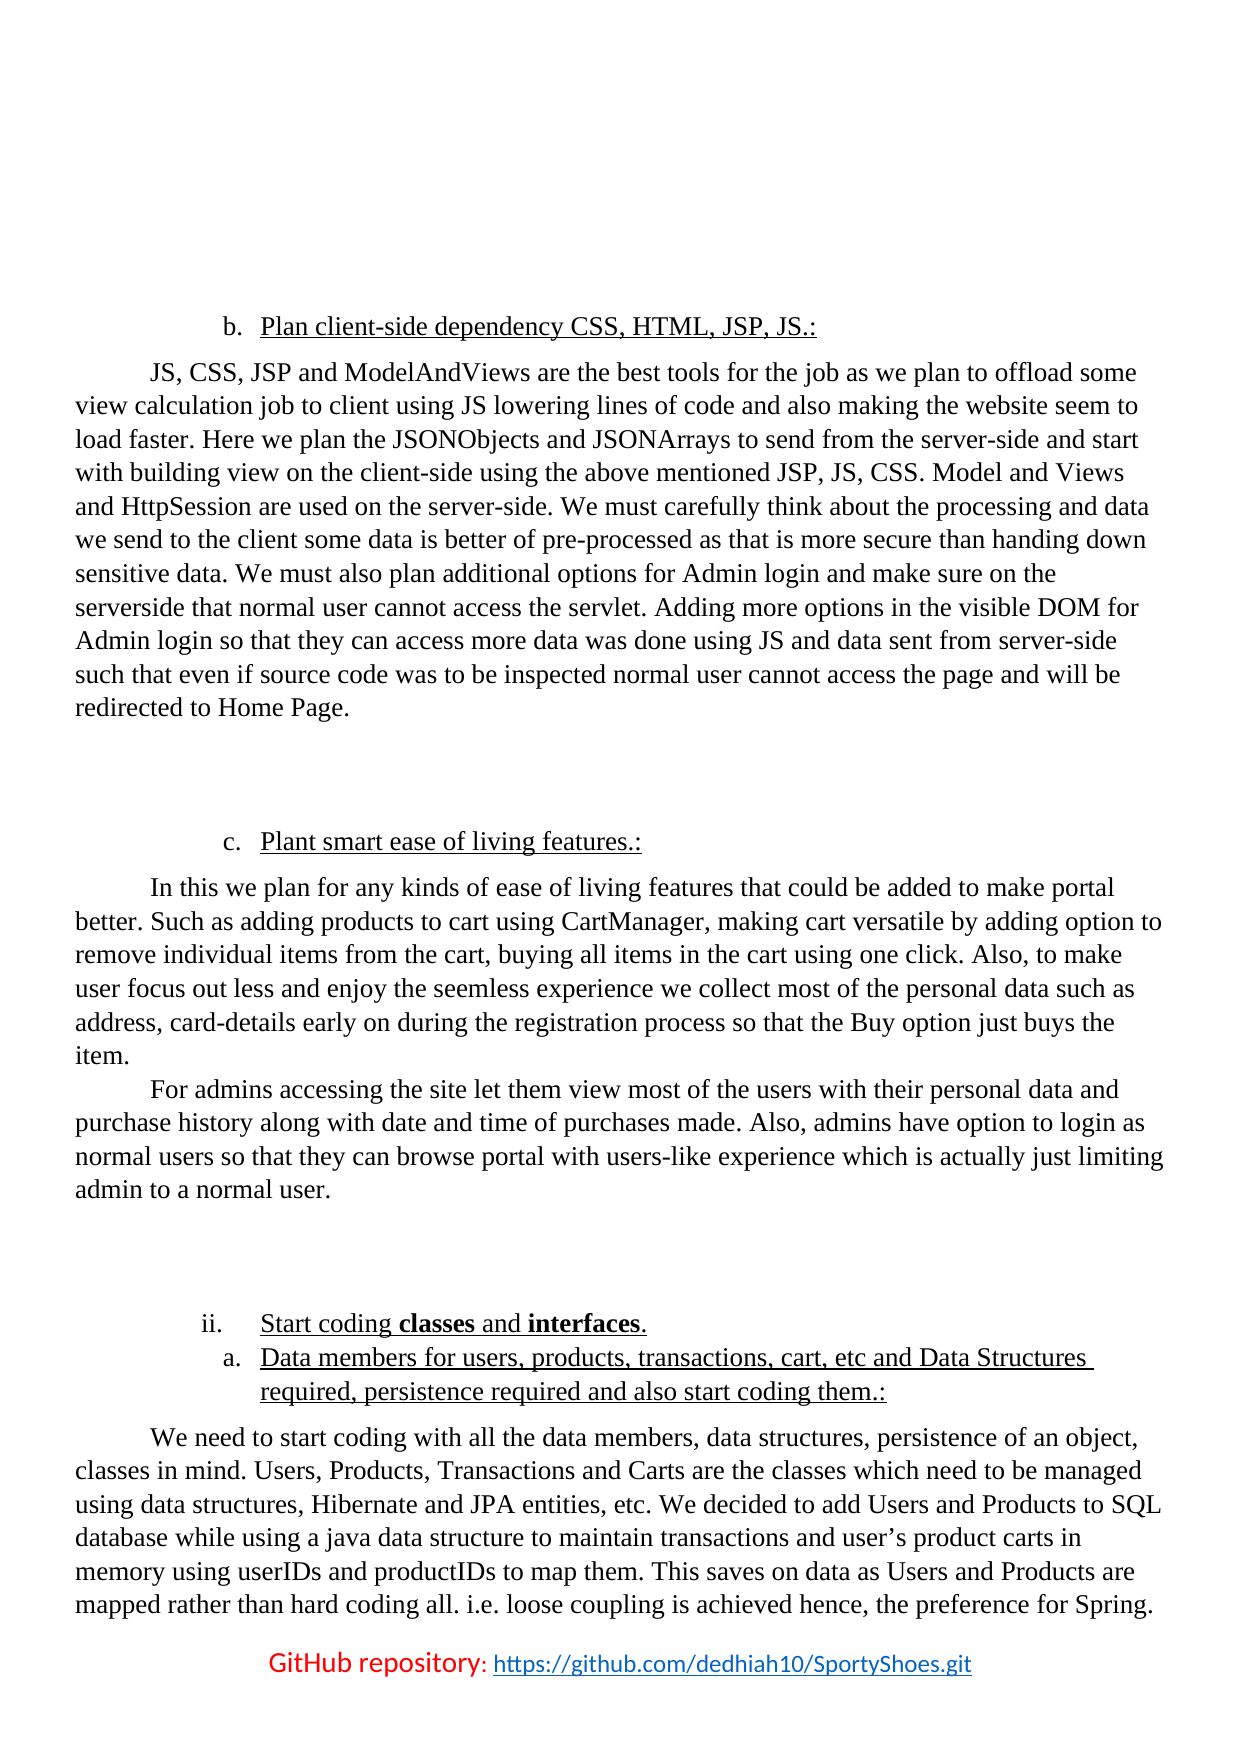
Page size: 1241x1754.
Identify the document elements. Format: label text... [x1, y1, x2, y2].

text view calculation job to client using JS lowering lines of code and also making the website seem to load faster. Here we plan the JSONObjects and JSONArrays to send from the server-side and start with building view on the client-side using the above mentioned JSP, JS, CSS. Model and Views and HttpSession are used on the server-side. We must carefully think about the processing and data we send to the client some data is better of pre-processed as that is more secure than handing down sensitive data. We must also plan additional options for Admin login and make sure on the serverside that normal user cannot access the servlet. Adding more options in the visible DOM for Admin login so that they can access more data was done using JS and data sent from server-side such that even if source code was to be inspected normal user cannot access the page and will be redirected to Home Page. [75, 389, 1165, 722]
text classes in mind. Users, Products, Transactions and Carts are the classes which need to be managed using data structures, Hibernate and JPA entities, etc. We decided to add Users and Products to SQL database while using a java data structure to maintain transactions and user’s product carts in memory using userIDs and productIDs to map them. This saves on data as Users and Products are mapped rather than hard coding all. i.e. loose coupling is achieved hence, the preference for Spring. [75, 1454, 1165, 1619]
list Start coding classes and interfaces. [223, 1307, 1165, 1339]
text better. Such as adding products to cart using CartManager, making cart versatile by adding option to remove individual items from the cart, buying all items in the cart using one click. Also, to make user focus out less and enjoy the seemless experience we collect most of the personal data such as address, card-details early on during the registration process so that the Buy option just buys the item. [75, 905, 1165, 1070]
text We need to start coding with all the data members, data structures, persistence of an object, [150, 1421, 1165, 1452]
list Plan client-side dependency CSS, HTML, JSP, JS.: [223, 310, 1165, 341]
list Plant smart ease of living features.: [223, 825, 1165, 857]
text In this we plan for any kinds of ease of living features that could be added to make portal [150, 871, 1165, 903]
text JS, CSS, JSP and ModelAndViews are the best tools for the job as we plan to offload some [150, 356, 1165, 387]
text For admins accessing the site let them view most of the users with their personal data and purchase history along with date and time of purchases made. Also, admins have option to login as normal users so that they can browse portal with users-like experience which is actually just limiting admin to a normal user. [75, 1073, 1165, 1204]
list Data members for users, products, transactions, cart, etc and Data Structures required, persistence required and also start coding them.: [223, 1341, 1165, 1406]
